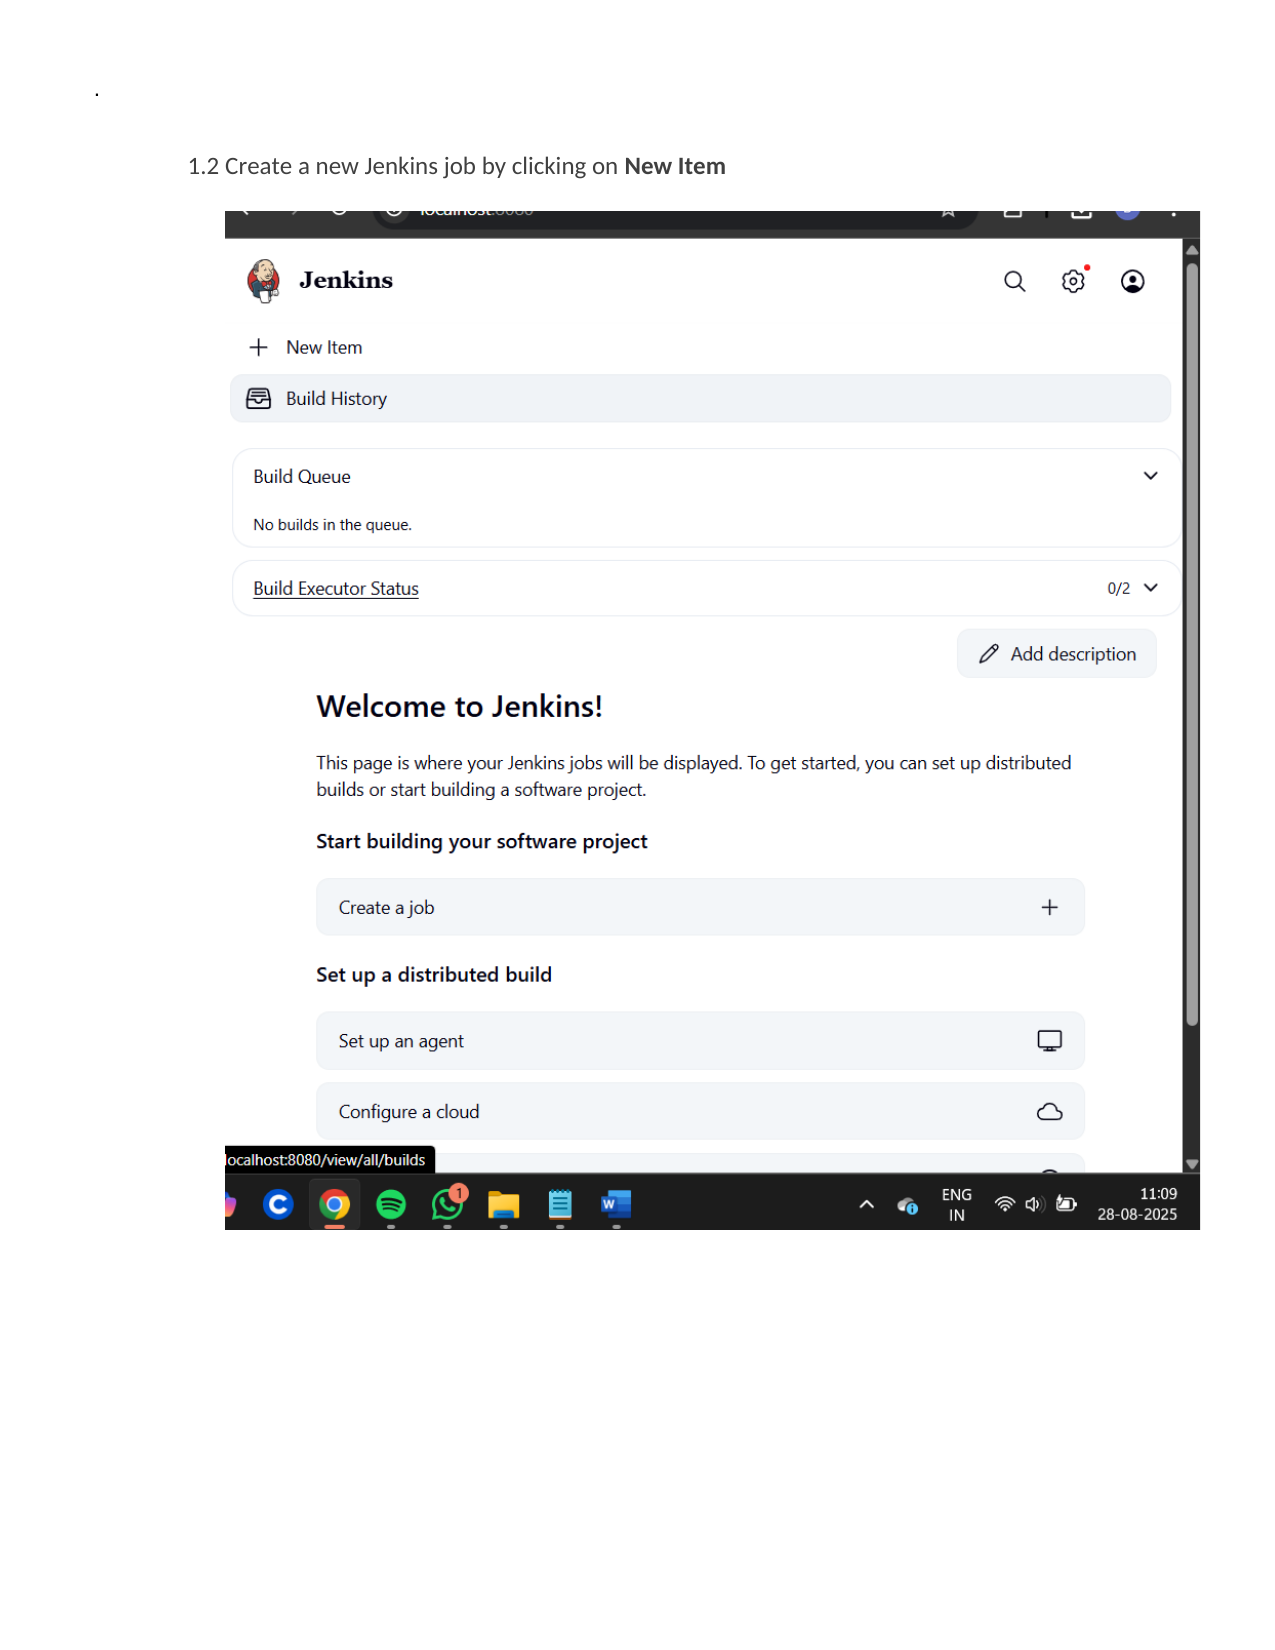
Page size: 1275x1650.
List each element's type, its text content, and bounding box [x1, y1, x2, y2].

list Create a new Jenkins job by clicking on New Item [187, 150, 1125, 181]
picture [225, 211, 1200, 1230]
